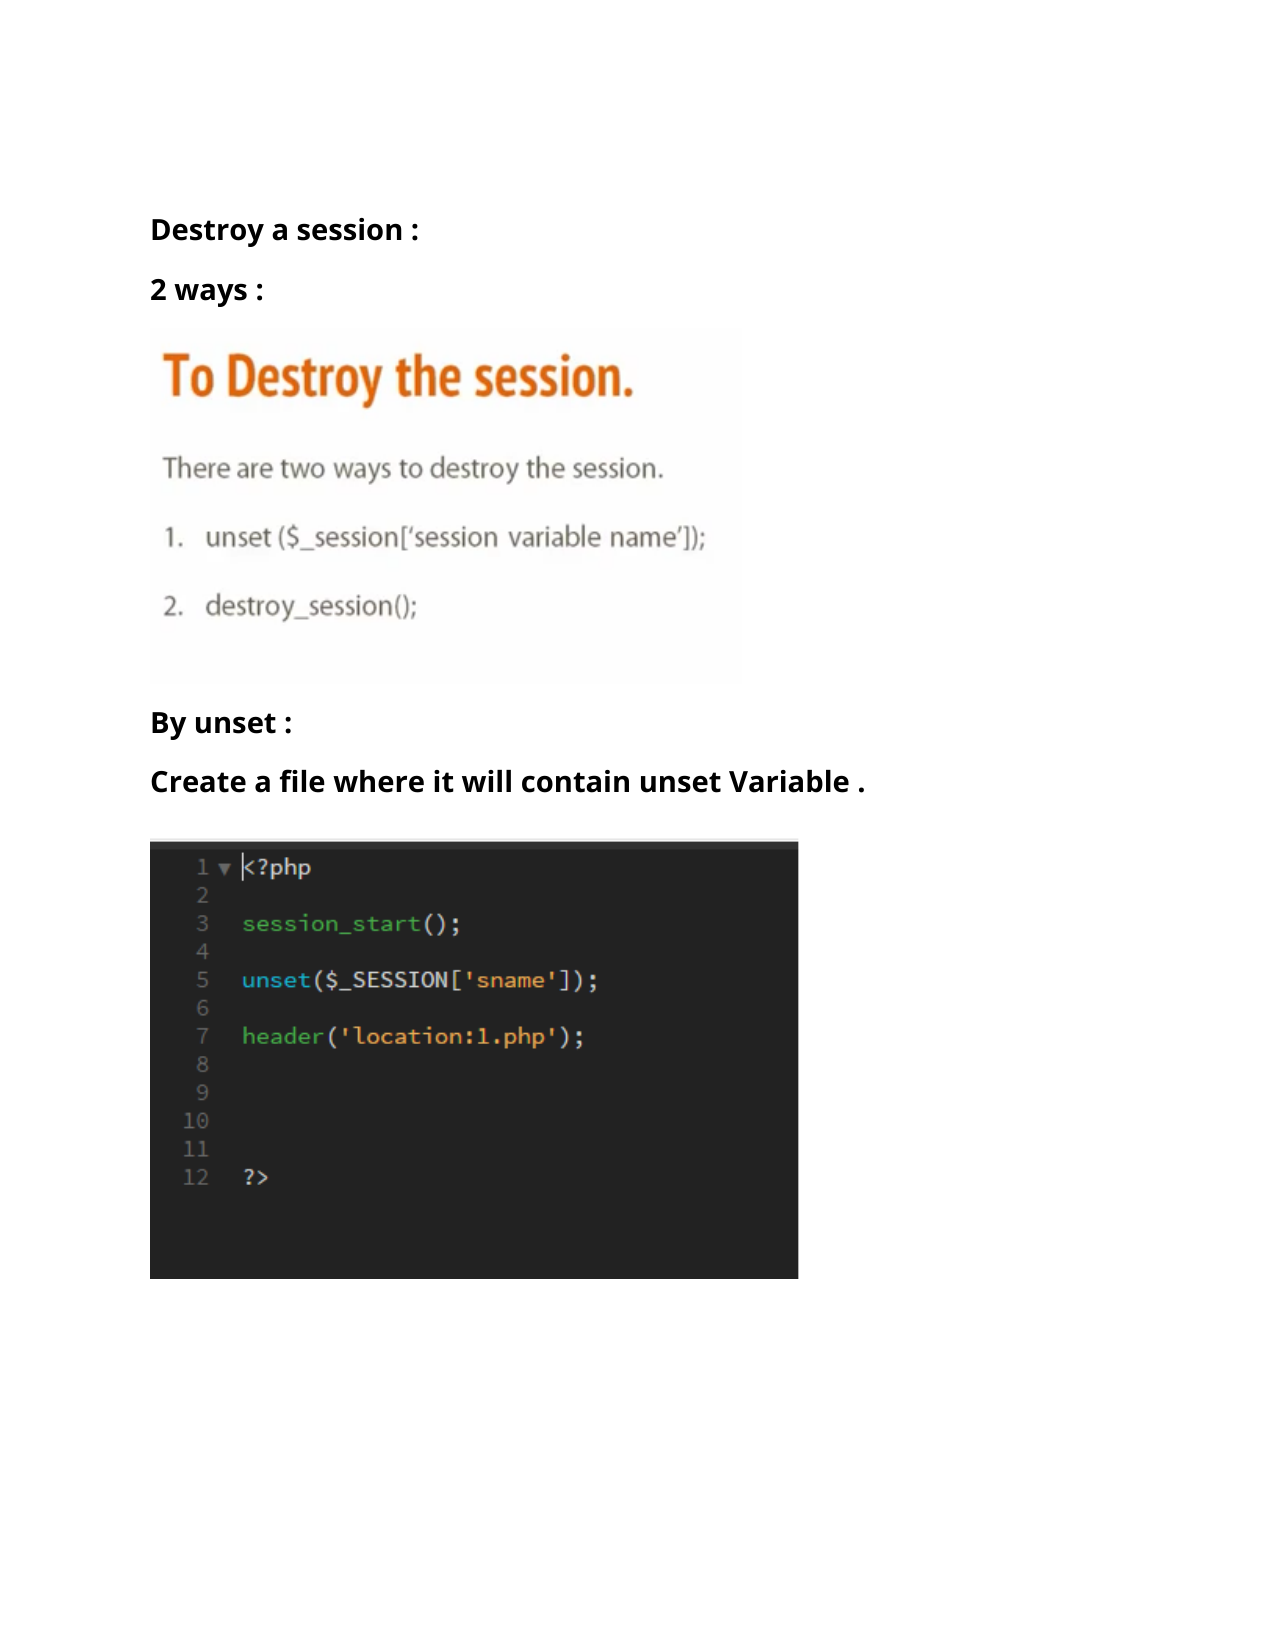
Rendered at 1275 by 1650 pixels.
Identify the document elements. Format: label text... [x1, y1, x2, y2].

text 2 ways : [150, 269, 1125, 309]
picture [150, 328, 743, 684]
text By unset : [150, 702, 1125, 742]
text Destroy a session : [150, 209, 1125, 249]
picture [150, 821, 799, 1279]
text Create a file where it will contain unset Variable . [150, 761, 1125, 801]
